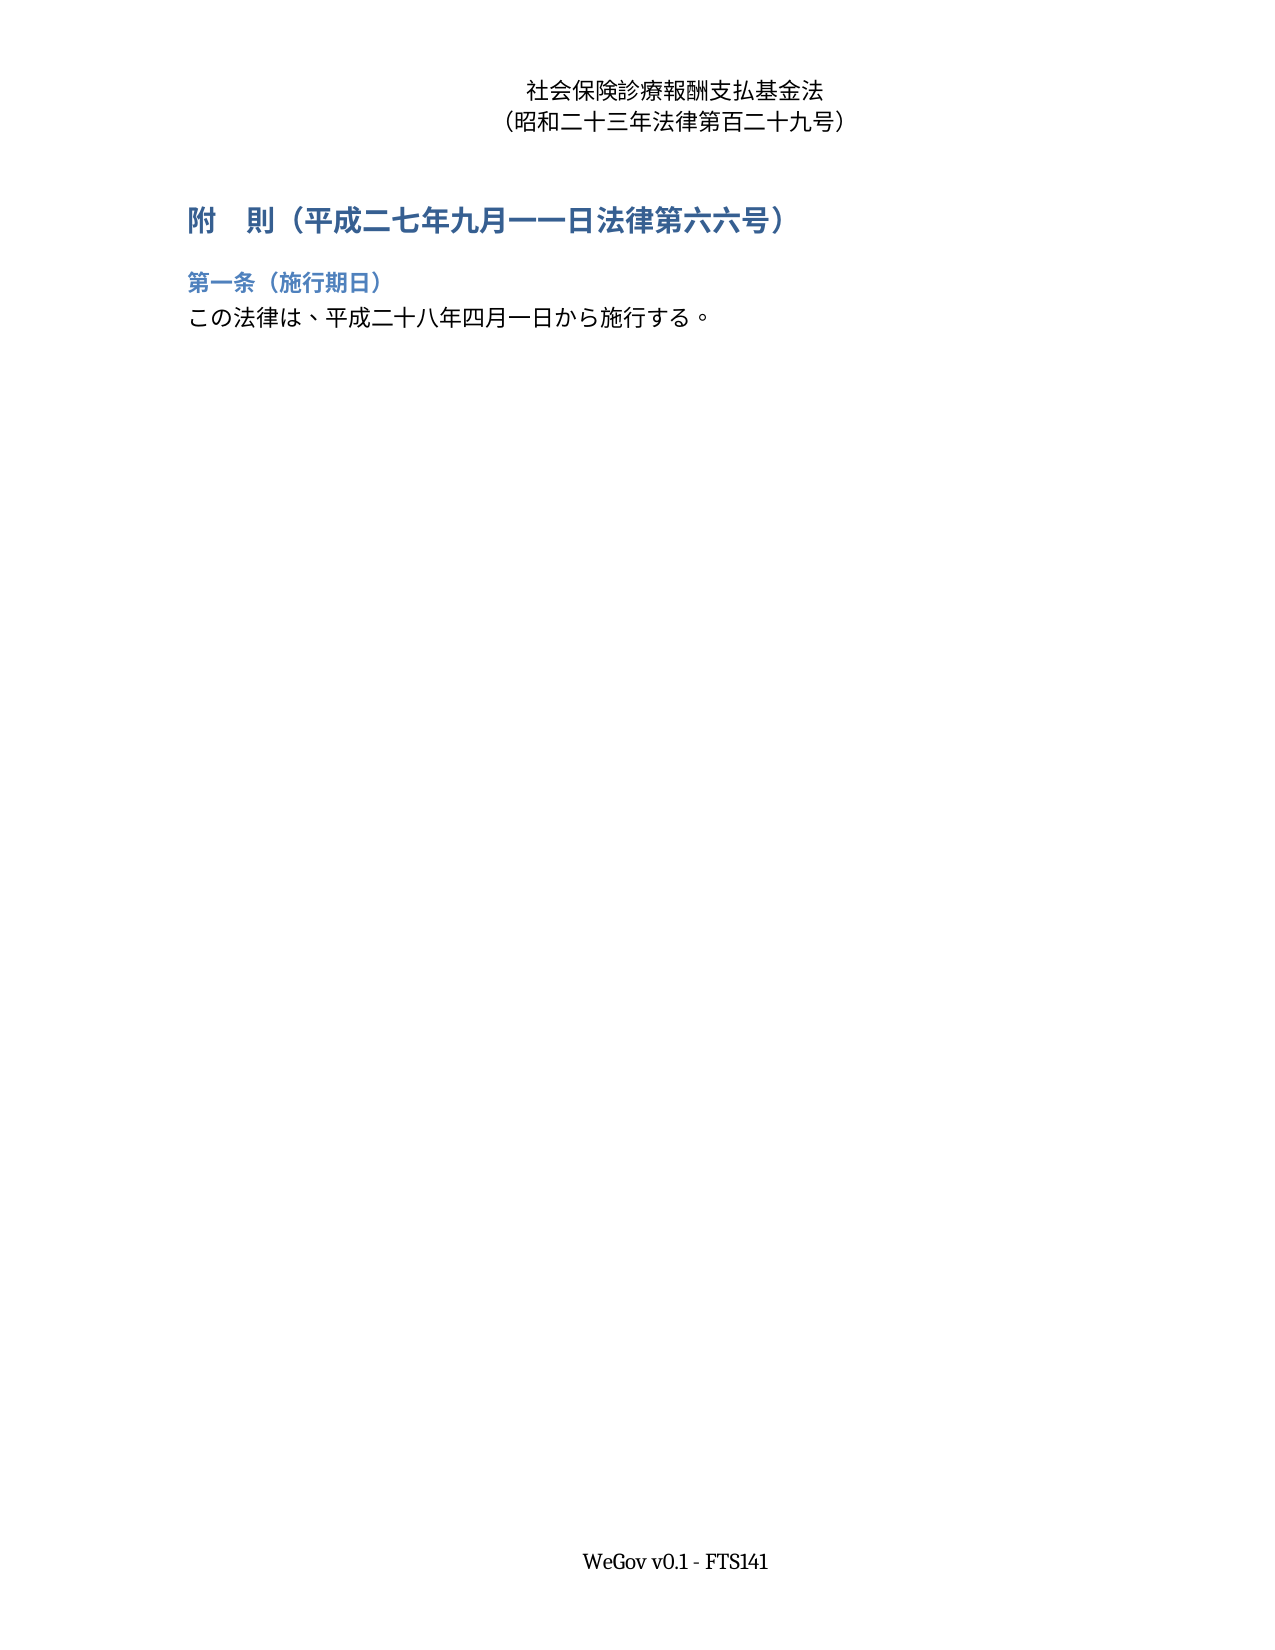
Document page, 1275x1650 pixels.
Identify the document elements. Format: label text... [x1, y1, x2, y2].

subtitle 第一条（施行期日） [187, 266, 1087, 298]
text この法律は、平成二十八年四月一日から施行する。 [187, 302, 1087, 334]
subtitle 附 則（平成二七年九月一一日法律第六六号） [187, 200, 1087, 240]
